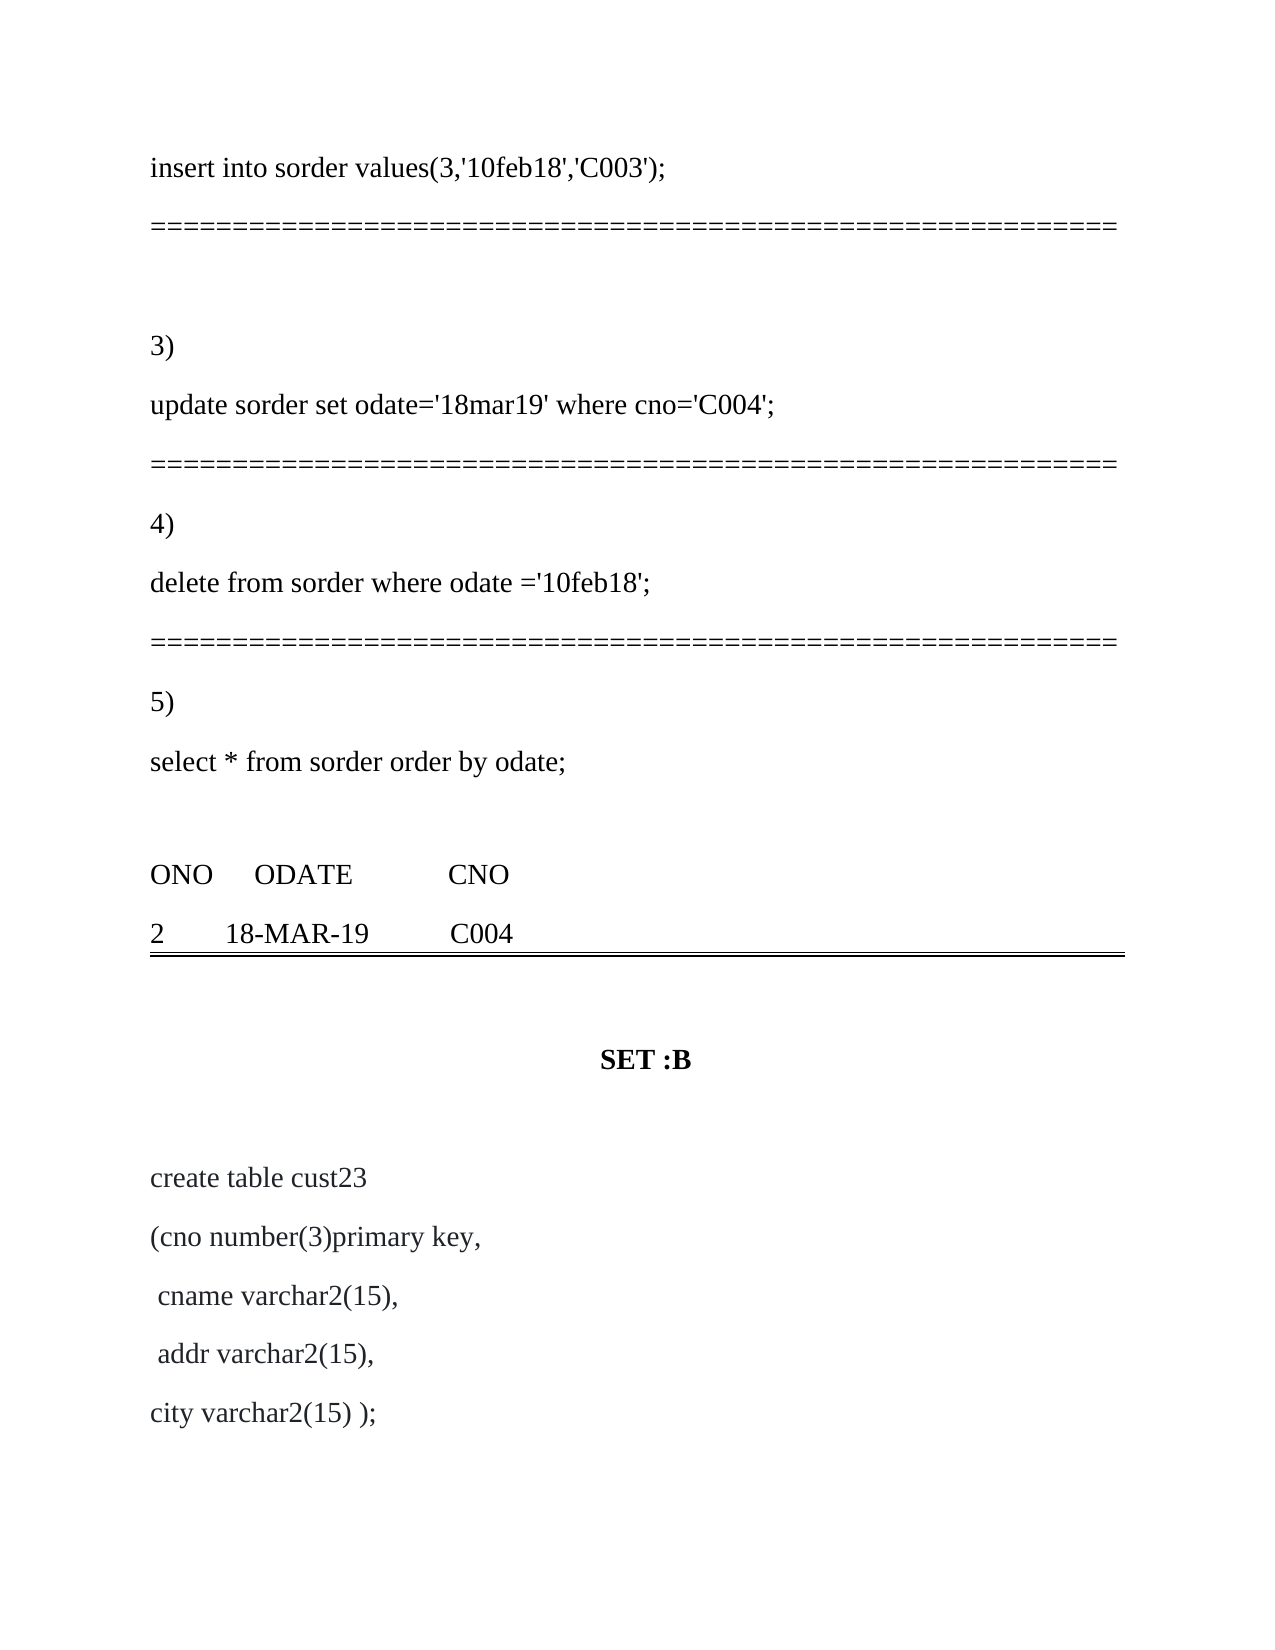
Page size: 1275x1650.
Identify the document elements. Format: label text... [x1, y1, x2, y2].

text cname varchar2(15), [150, 1278, 1125, 1311]
text SET :B [150, 1042, 1125, 1075]
text select * from sorder order by odate; [150, 744, 1125, 777]
text (cno number(3)primary key, [150, 1219, 1125, 1253]
text update sorder set odate='18mar19' where cno='C004'; [150, 387, 1125, 421]
text 4) [150, 506, 1125, 540]
text =========================================================== [150, 625, 1125, 658]
text 3) [150, 328, 1125, 362]
text insert into sorder values(3,'10feb18','C003'); [150, 150, 1125, 183]
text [150, 209, 1125, 243]
text addr varchar2(15), [150, 1336, 1125, 1370]
text create table cust23 [150, 1161, 1125, 1194]
text city varchar2(15) ); [150, 1395, 1125, 1428]
text =========================================================== [150, 447, 1125, 480]
text 5) [150, 684, 1125, 718]
text ONO ODATE CNO [150, 857, 1125, 891]
text 2 18-MAR-19 C004 [150, 916, 1125, 952]
text delete from sorder where odate ='10feb18'; [150, 566, 1125, 599]
